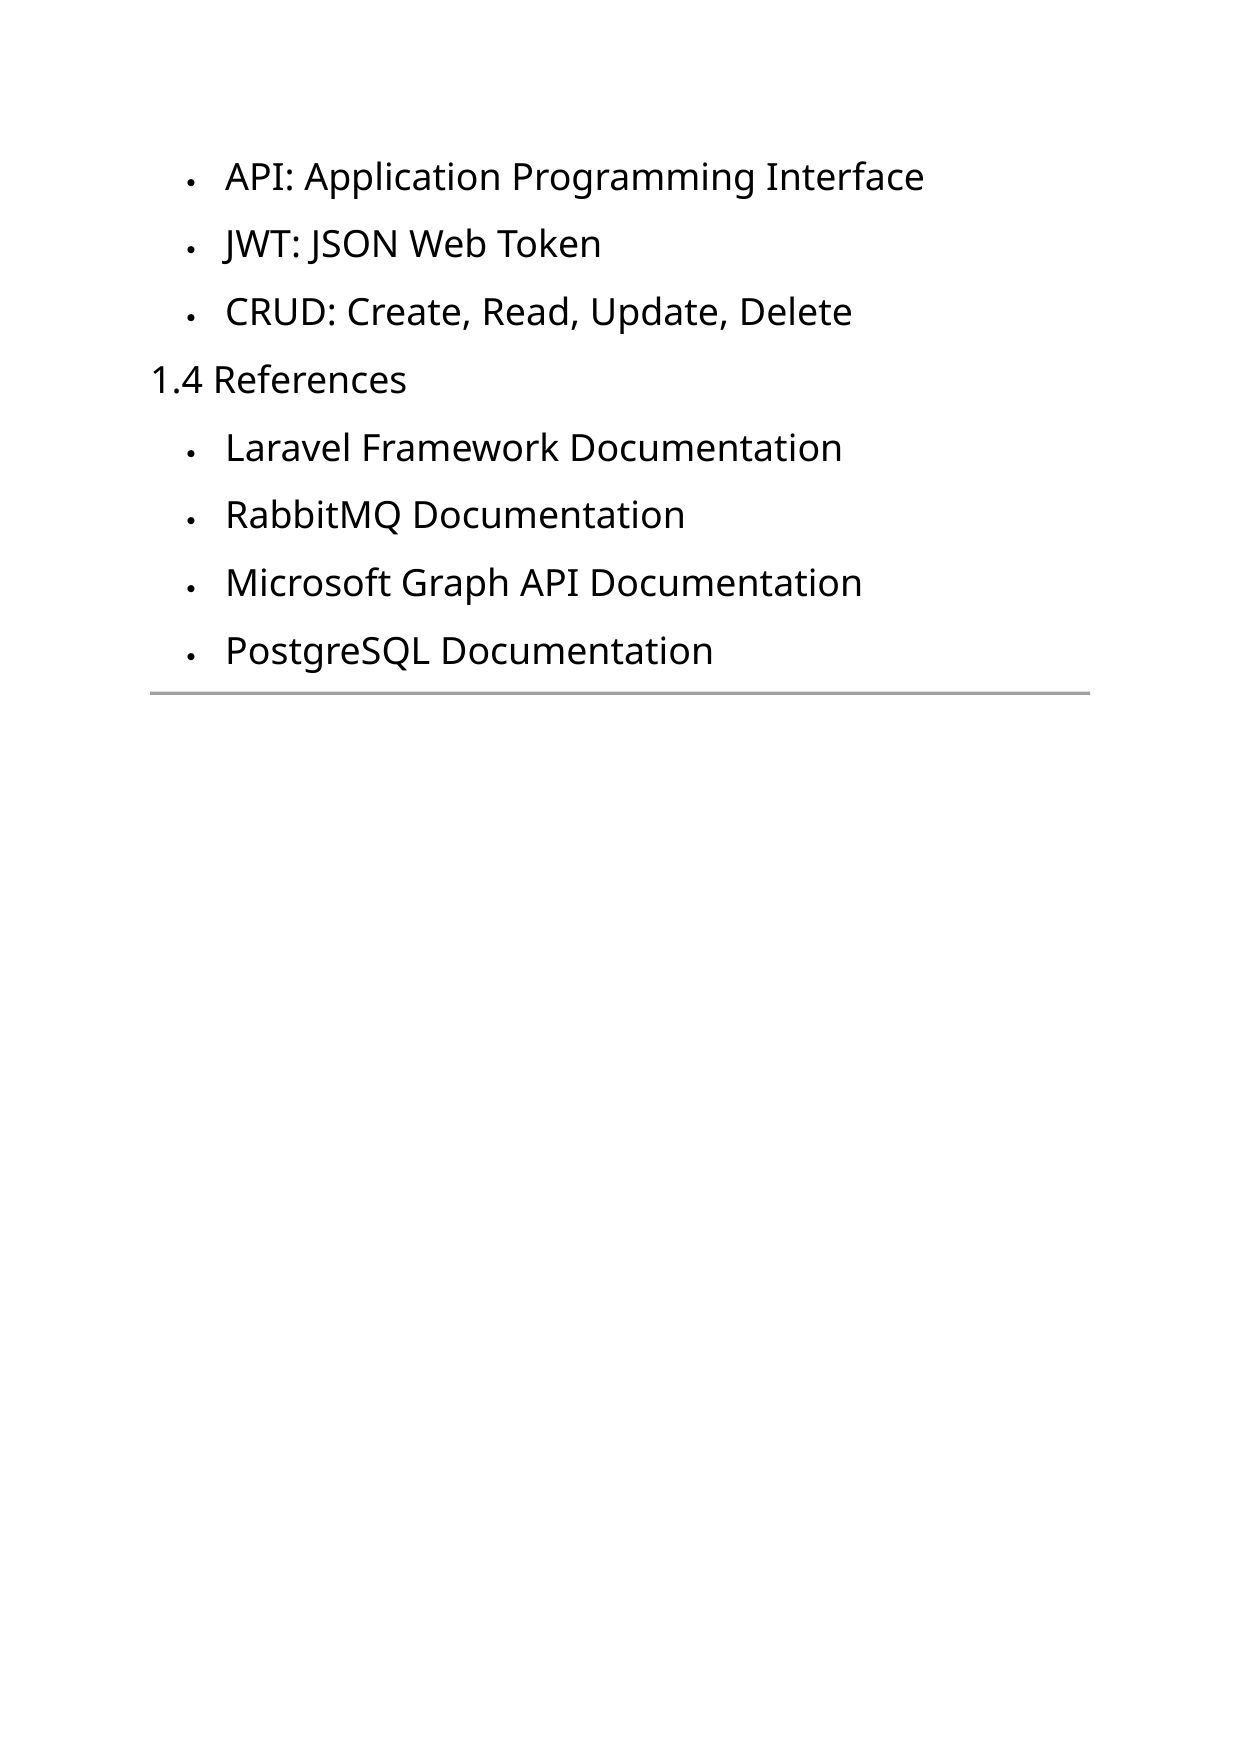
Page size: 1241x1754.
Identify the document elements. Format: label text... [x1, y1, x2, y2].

text 1.4 References [150, 353, 1090, 404]
list CRUD: Create, Read, Update, Delete [187, 285, 1090, 336]
list PostgreSQL Documentation [187, 624, 1090, 675]
list API: Application Programming Interface [187, 150, 1090, 201]
list Microsoft Graph API Documentation [187, 556, 1090, 607]
list Laravel Framework Documentation [187, 421, 1090, 472]
list RabbitMQ Documentation [187, 488, 1090, 539]
list JWT: JSON Web Token [187, 218, 1090, 269]
